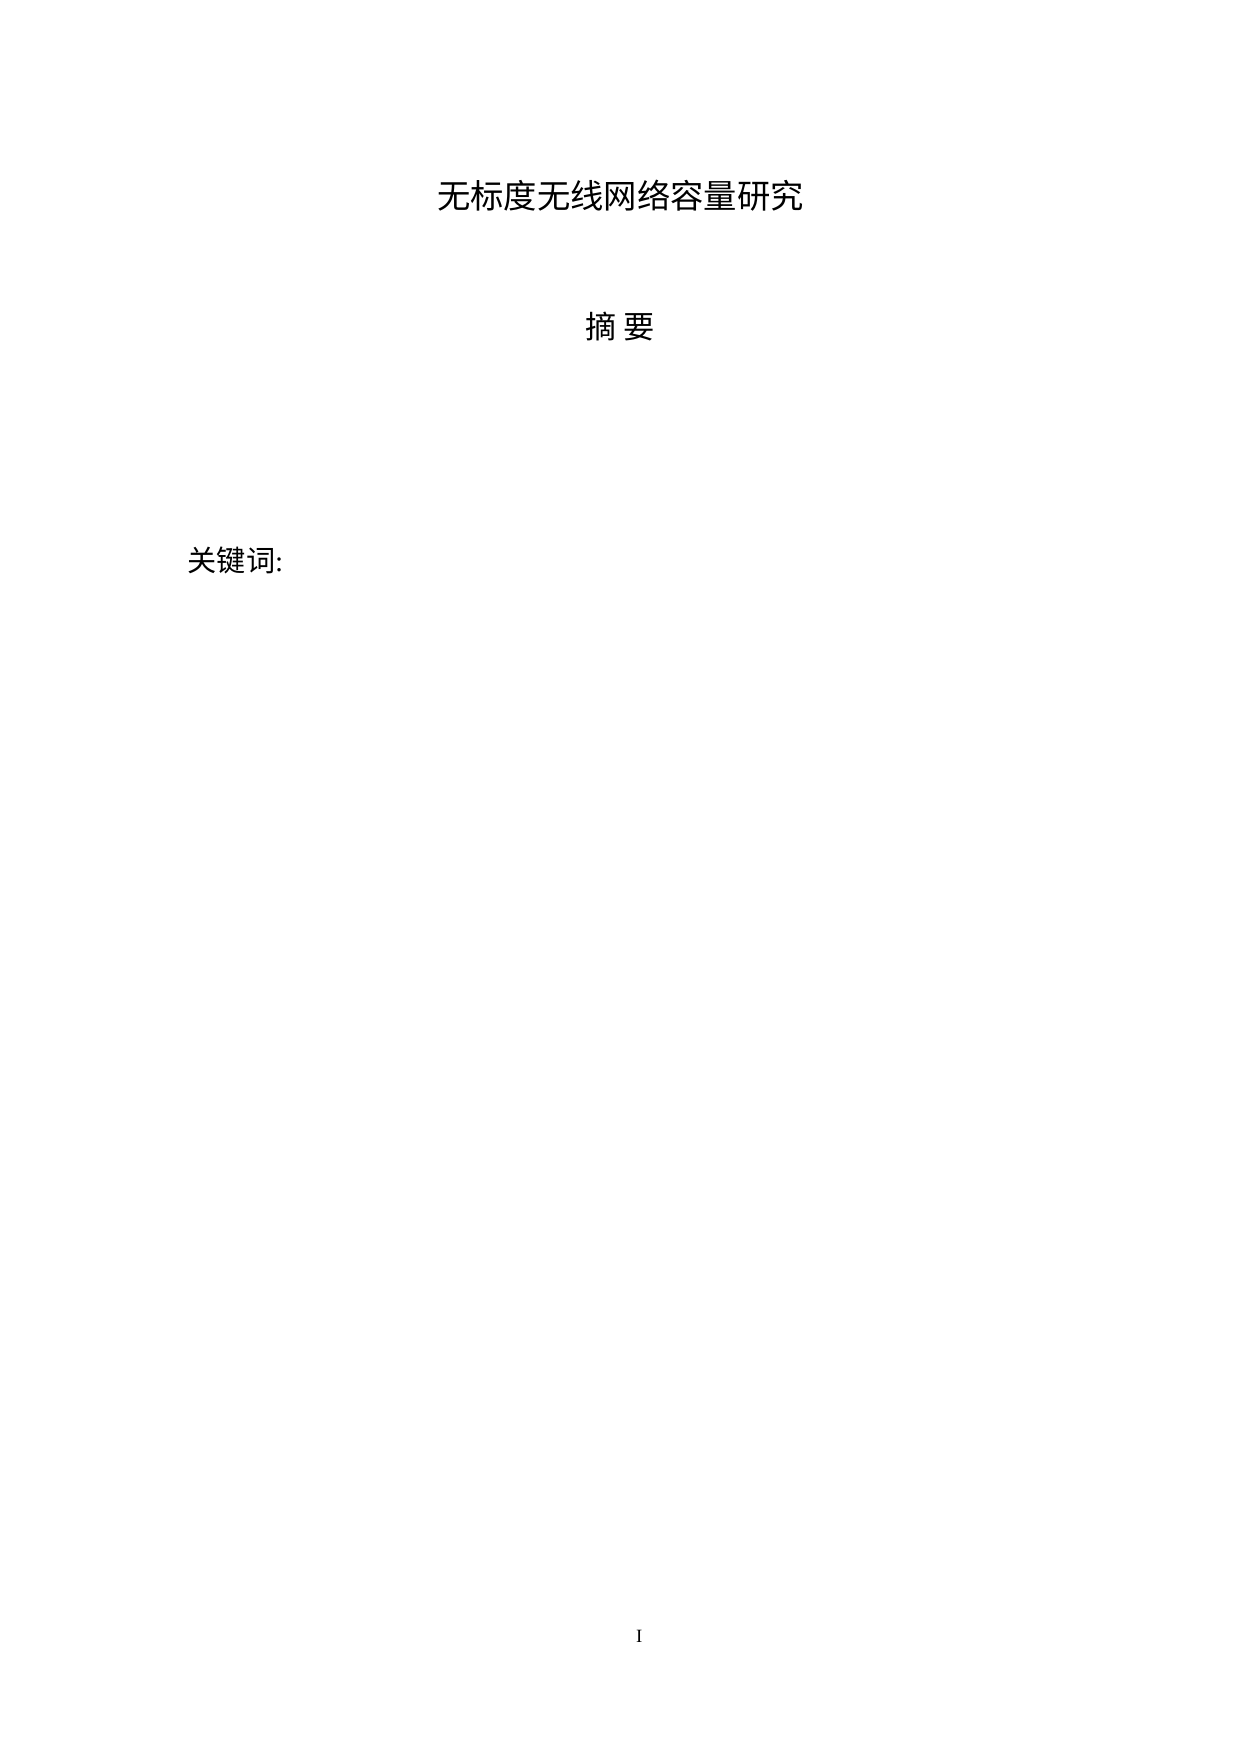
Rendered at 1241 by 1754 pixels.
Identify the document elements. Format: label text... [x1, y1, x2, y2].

text 无标度无线网络容量研究 [187, 162, 1053, 227]
text 摘 要 [187, 292, 1053, 357]
text 关键词: [187, 526, 1053, 591]
